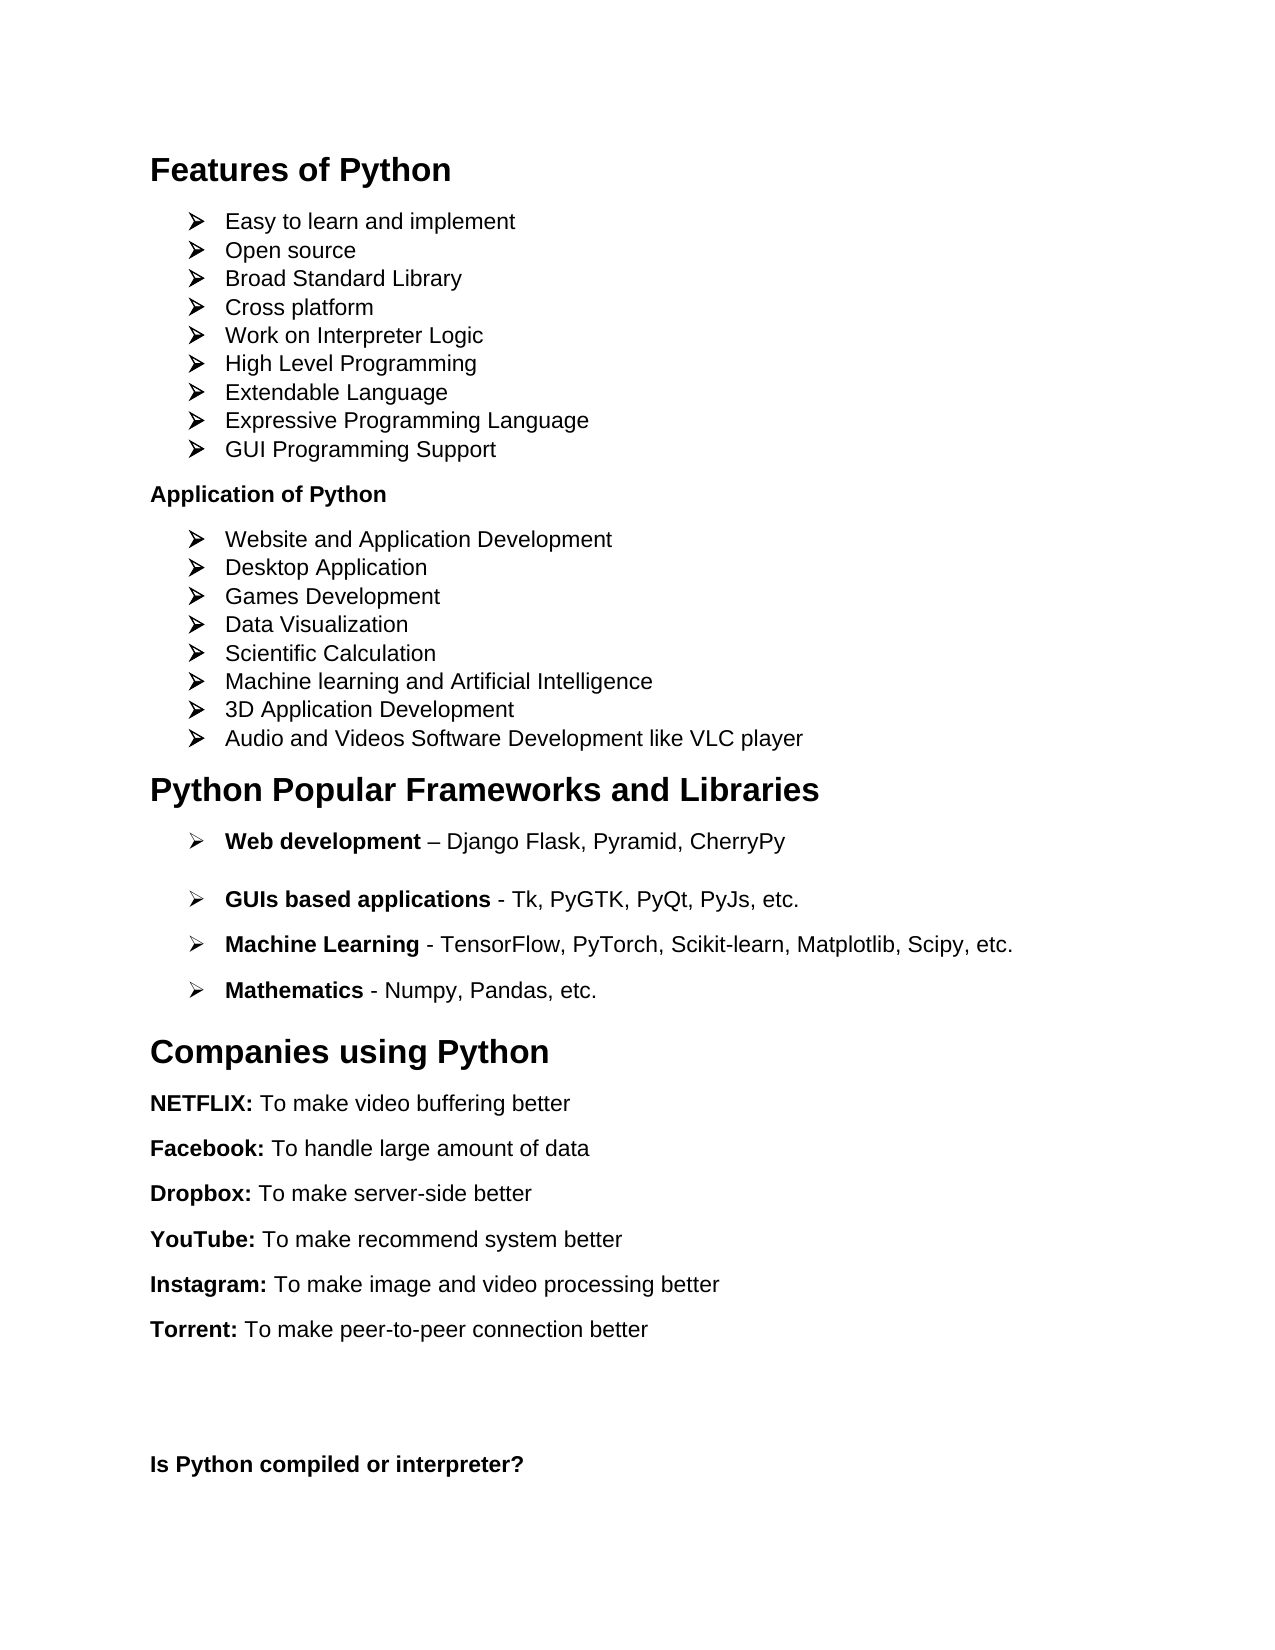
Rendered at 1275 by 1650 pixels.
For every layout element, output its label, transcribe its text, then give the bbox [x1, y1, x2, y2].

list High Level Programming [187, 350, 1125, 377]
text Features of Python [150, 150, 1125, 188]
text NETFLIX: To make video buffering better [150, 1090, 1125, 1117]
text Instagram: To make image and video processing better [150, 1271, 1125, 1297]
list Cross platform [187, 293, 1125, 320]
list GUI Programming Support [187, 436, 1125, 462]
list Web development – Django Flask, Pyramid, CherryPy [187, 828, 1125, 854]
text YouTube: To make recommend system better [150, 1226, 1125, 1252]
list 3D Application Development [187, 696, 1125, 723]
text Is Python compiled or interpreter? [150, 1451, 1125, 1477]
list Website and Application Development [187, 526, 1125, 552]
text Companies using Python [150, 1032, 1125, 1071]
text Facebook: To handle large amount of data [150, 1135, 1125, 1162]
list Easy to learn and implement [187, 208, 1125, 234]
text Application of Python [150, 481, 1125, 507]
list Mathematics - Numpy, Pandas, etc. [187, 964, 1125, 1003]
list Data Visualization [187, 611, 1125, 637]
list Games Development [187, 583, 1125, 609]
list Audio and Videos Software Development like VLC player [187, 725, 1125, 751]
list Work on Interpreter Logic [187, 322, 1125, 348]
text Dropbox: To make server-side better [150, 1180, 1125, 1207]
list Machine learning and Artificial Intelligence [187, 668, 1125, 694]
list Extendable Language [187, 379, 1125, 405]
list Machine Learning - TensorFlow, PyTorch, Scikit-learn, Matplotlib, Scipy, etc. [187, 918, 1125, 958]
list Desktop Application [187, 554, 1125, 581]
list Expressive Programming Language [187, 407, 1125, 433]
list GUIs based applications - Tk, PyGTK, PyQt, PyJs, etc. [187, 873, 1125, 912]
list Broad Standard Library [187, 265, 1125, 291]
text Torrent: To make peer-to-peer connection better [150, 1316, 1125, 1342]
text Python Popular Frameworks and Libraries [150, 770, 1125, 808]
list Scientific Calculation [187, 639, 1125, 666]
list Open source [187, 237, 1125, 263]
